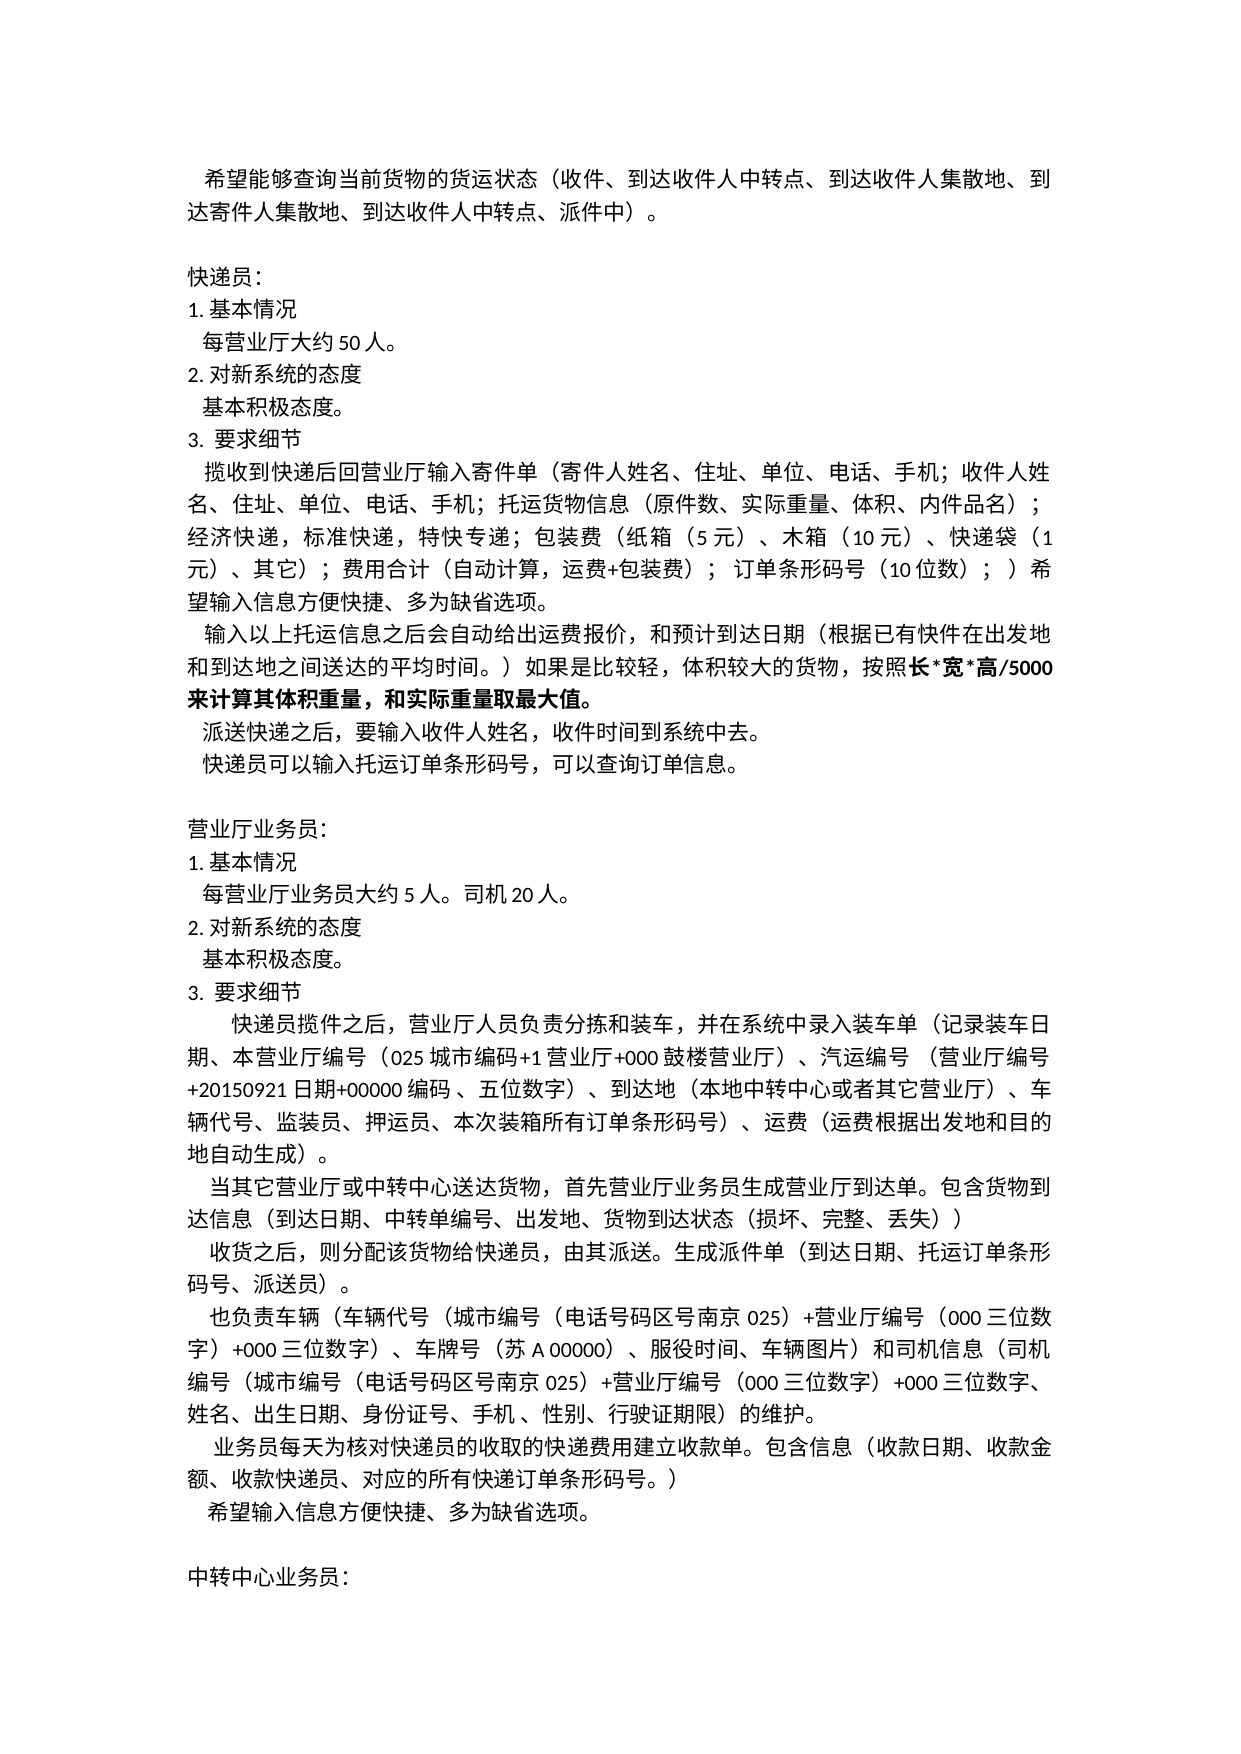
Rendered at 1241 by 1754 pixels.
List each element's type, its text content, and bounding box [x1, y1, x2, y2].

text 希望输入信息方便快捷、多为缺省选项。 [187, 1494, 1053, 1527]
text 1. 基本情况 [187, 292, 1053, 324]
text 3. 要求细节 [187, 422, 1053, 454]
text 快递员： [187, 259, 1053, 292]
text 揽收到快递后回营业厅输入寄件单（寄件人姓名、住址、单位、电话、手机；收件人姓名、住址、单位、电话、手机；托运货物信息（原件数、实际重量、体积、内件品名）；经济快递，标准快递，特快专递；包装费（纸箱（5元）、木箱（10元）、快递袋（1元）、其它）；费用合计（自动计算，运费+包装费）； 订单条形码号（10位数）； ）希望输入信息方便快捷、多为缺省选项。 [187, 454, 1053, 617]
text 2. 对新系统的态度 [187, 909, 1053, 942]
text 中转中心业务员： [187, 1559, 1053, 1592]
text 每营业厅业务员大约5人。司机20人。 [187, 877, 1053, 909]
text 1. 基本情况 [187, 844, 1053, 877]
text 每营业厅大约50人。 [187, 324, 1053, 357]
text 输入以上托运信息之后会自动给出运费报价，和预计到达日期（根据已有快件在出发地和到达地之间送达的平均时间。）如果是比较轻，体积较大的货物，按照长*宽*高/5000来计算其体积重量，和实际重量取最大值。 [187, 617, 1053, 714]
text 基本积极态度。 [187, 942, 1053, 974]
text 快递员揽件之后，营业厅人员负责分拣和装车，并在系统中录入装车单（记录装车日期、本营业厅编号（025城市编码+1营业厅+000鼓楼营业厅）、汽运编号 （营业厅编号+20150921日期+00000编码 、五位数字）、到达地（本地中转中心或者其它营业厅）、车辆代号、监装员、押运员、本次装箱所有订单条形码号）、运费（运费根据出发地和目的地自动生成）。 [187, 1007, 1053, 1169]
text 也负责车辆（车辆代号（城市编号（电话号码区号南京025）+营业厅编号（000三位数字）+000三位数字）、车牌号（苏A 00000）、服役时间、车辆图片）和司机信息（司机编号（城市编号（电话号码区号南京025）+营业厅编号（000三位数字）+000三位数字、姓名、出生日期、身份证号、手机 、性别、行驶证期限）的维护。 [187, 1299, 1053, 1429]
text 营业厅业务员： [187, 812, 1053, 844]
text 收货之后，则分配该货物给快递员，由其派送。生成派件单（到达日期、托运订单条形码号、派送员）。 [187, 1234, 1053, 1299]
text 业务员每天为核对快递员的收取的快递费用建立收款单。包含信息（收款日期、收款金额、收款快递员、对应的所有快递订单条形码号。） [187, 1429, 1053, 1494]
text 3. 要求细节 [187, 974, 1053, 1007]
text 快递员可以输入托运订单条形码号，可以查询订单信息。 [187, 747, 1053, 779]
text 希望能够查询当前货物的货运状态（收件、到达收件人中转点、到达收件人集散地、到达寄件人集散地、到达收件人中转点、派件中）。 [187, 162, 1053, 227]
text 派送快递之后，要输入收件人姓名，收件时间到系统中去。 [187, 714, 1053, 747]
text 基本积极态度。 [187, 389, 1053, 422]
text 2. 对新系统的态度 [187, 357, 1053, 389]
text 当其它营业厅或中转中心送达货物，首先营业厅业务员生成营业厅到达单。包含货物到达信息（到达日期、中转单编号、出发地、货物到达状态（损坏、完整、丢失）） [187, 1169, 1053, 1234]
